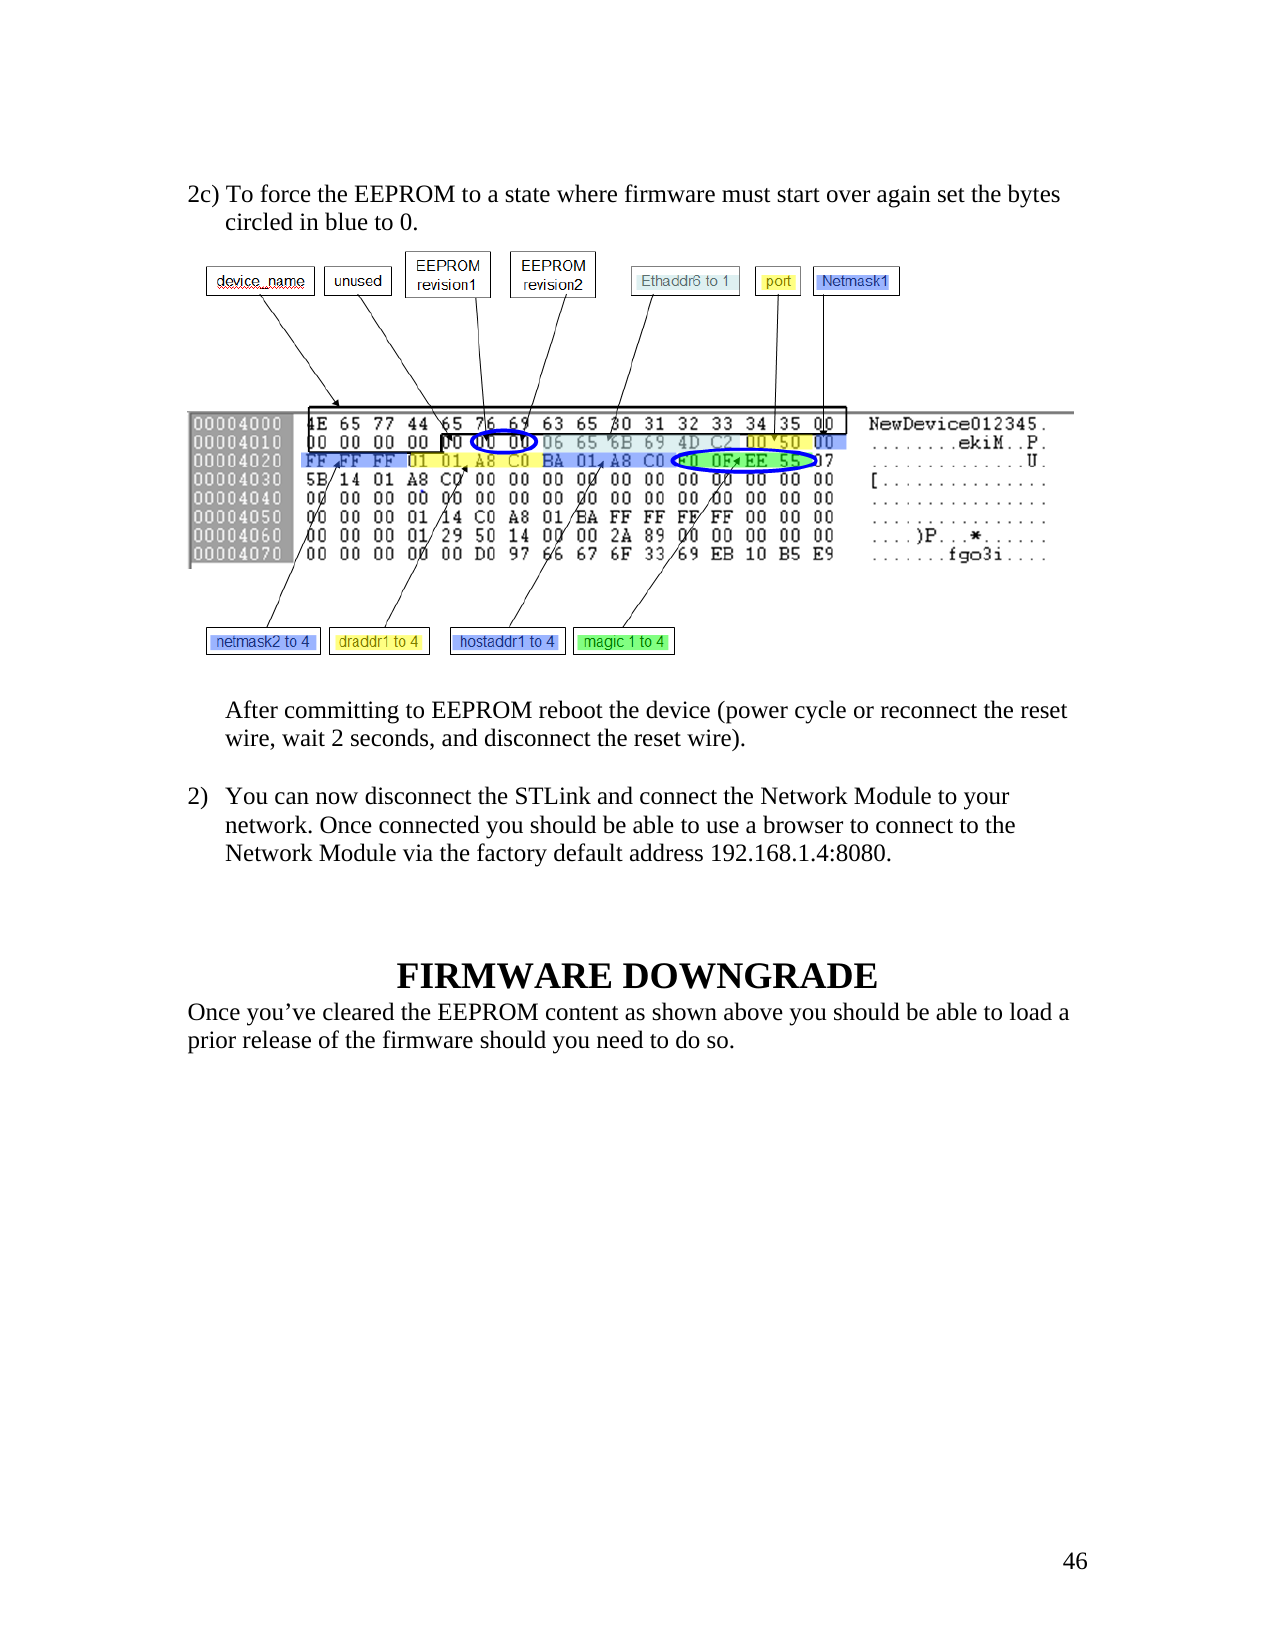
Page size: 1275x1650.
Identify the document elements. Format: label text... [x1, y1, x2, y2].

text 2c) To force the EEPROM to a state where firmware must start over again set the bytes circled in blue to 0. [187, 179, 1087, 236]
text After committing to EEPROM reboot the device (power cycle or reconnect the reset wire, wait 2 seconds, and disconnect the reset wire). [225, 695, 1087, 752]
picture [187, 236, 1077, 666]
list You can now disconnect the STLink and connect the Network Module to your network. Once connected you should be able to use a browser to connect to the Network Module via the factory default address 192.168.1.4:8080. [187, 781, 1087, 867]
text Once you’ve cleared the EEPROM content as shown above you should be able to load a prior release of the firmware should you need to do so. [187, 997, 1087, 1054]
text FIRMWARE DOWNGRADE [187, 953, 1087, 997]
